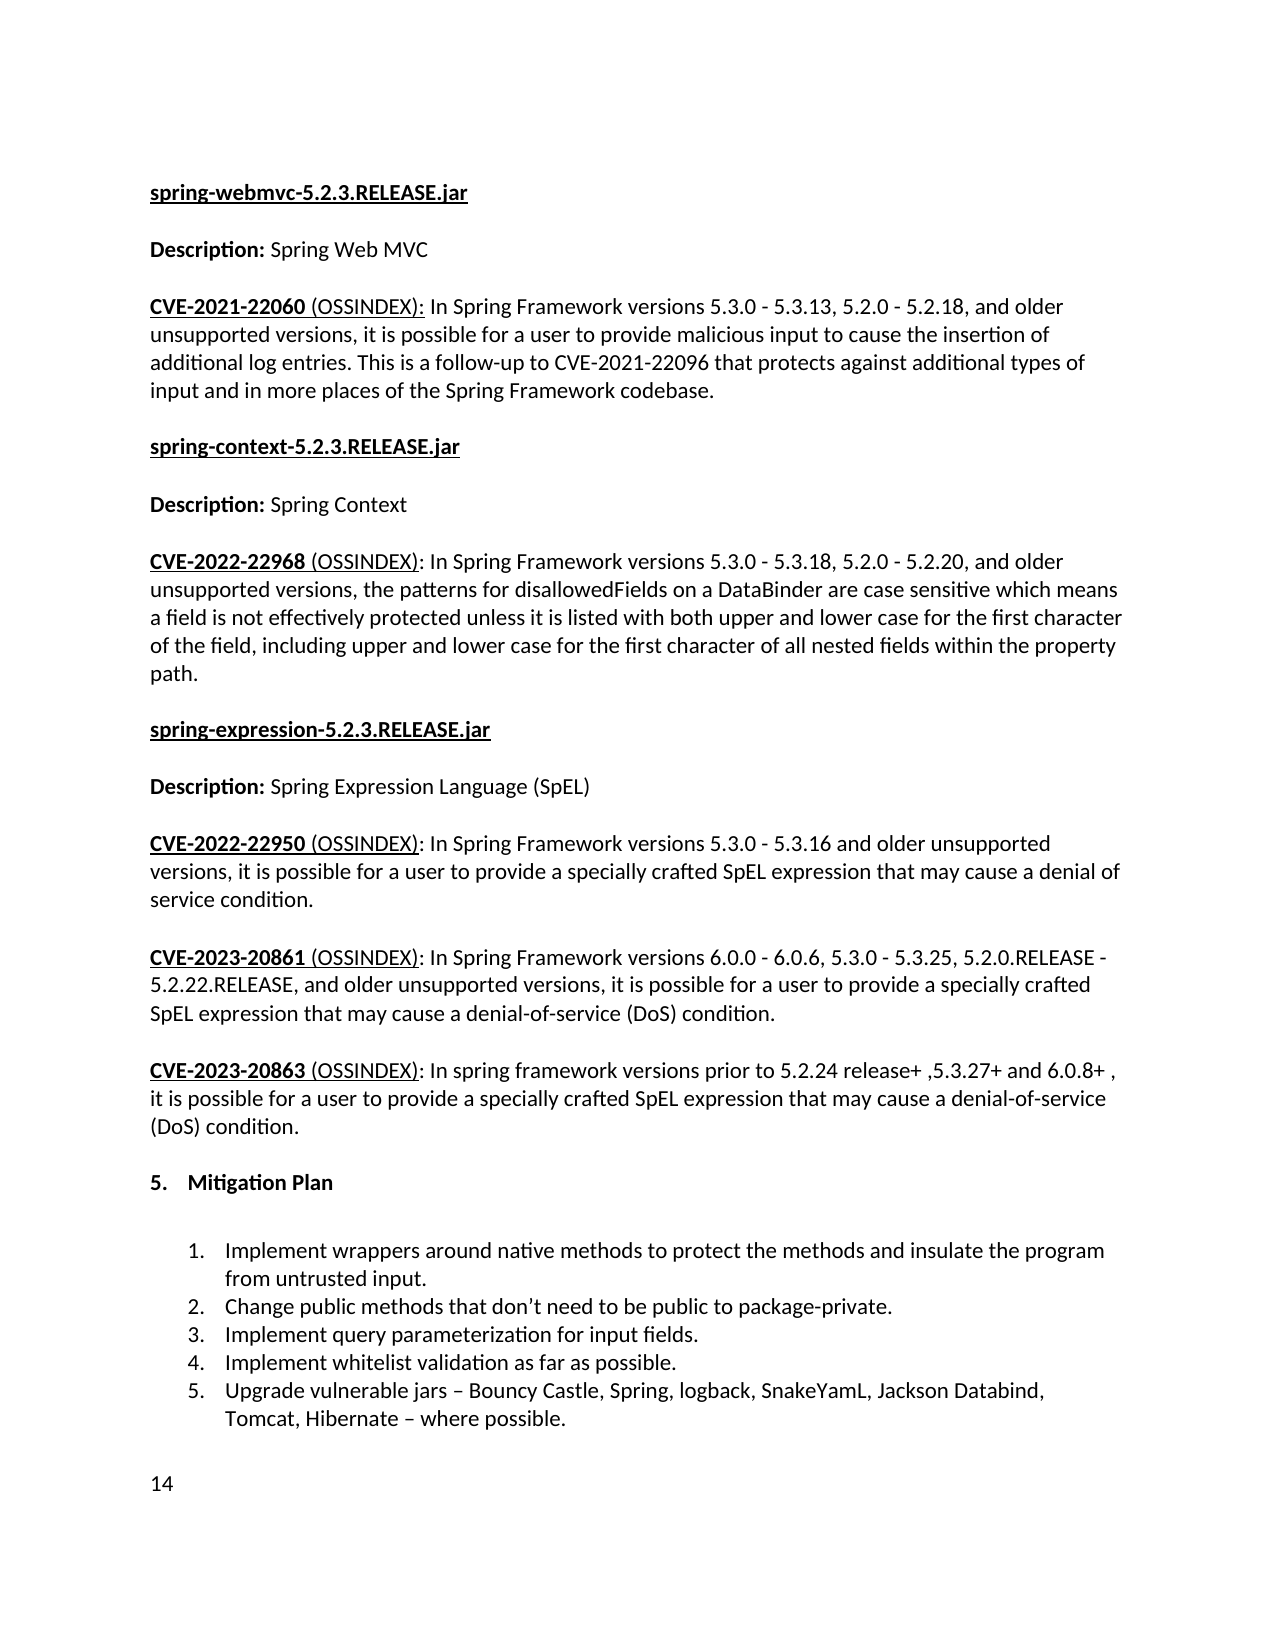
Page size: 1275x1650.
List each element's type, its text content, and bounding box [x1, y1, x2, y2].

text CVE-2021-22060 (OSSINDEX): In Spring Framework versions 5.3.0 - 5.3.13, 5.2.0 - 5.2.18, and older unsupported versions, it is possible for a user to provide malicious input to cause the insertion of additional log entries. This is a follow-up to CVE-2021-22096 that protects against additional types of input and in more places of the Spring Framework codebase. [150, 292, 1125, 404]
text CVE-2022-22968 (OSSINDEX): In Spring Framework versions 5.3.0 - 5.3.18, 5.2.0 - 5.2.20, and older unsupported versions, the patterns for disallowedFields on a DataBinder are case sensitive which means a field is not effectively protected unless it is listed with both upper and lower case for the first character of the field, including upper and lower case for the first character of all nested fields within the property path. [150, 547, 1125, 687]
text Description: Spring Context [150, 490, 1125, 518]
text spring-context-5.2.3.RELEASE.jar [150, 432, 1125, 461]
text CVE-2023-20861 (OSSINDEX): In Spring Framework versions 6.0.0 - 6.0.6, 5.3.0 - 5.3.25, 5.2.0.RELEASE - 5.2.22.RELEASE, and older unsupported versions, it is possible for a user to provide a specially crafted SpEL expression that may cause a denial-of-service (DoS) condition. [150, 943, 1125, 1027]
text CVE-2023-20863 (OSSINDEX): In spring framework versions prior to 5.2.24 release+ ,5.3.27+ and 6.0.8+ , it is possible for a user to provide a specially crafted SpEL expression that may cause a denial-of-service (DoS) condition. [150, 1056, 1125, 1140]
text Description: Spring Expression Language (SpEL) [150, 772, 1125, 800]
text spring-expression-5.2.3.RELEASE.jar [150, 715, 1125, 743]
list Implement whitelist validation as far as possible. [187, 1348, 1125, 1377]
list Upgrade vulnerable jars – Bouncy Castle, Spring, logback, SnakeYamL, Jackson Databind, Tomcat, Hibernate – where possible. [187, 1377, 1125, 1433]
subtitle Mitigation Plan [150, 1168, 1125, 1196]
list Implement wrappers around native methods to protect the methods and insulate the program from untrusted input. [187, 1236, 1125, 1292]
text Description: Spring Web MVC [150, 235, 1125, 263]
text CVE-2022-22950 (OSSINDEX): In Spring Framework versions 5.3.0 - 5.3.16 and older unsupported versions, it is possible for a user to provide a specially crafted SpEL expression that may cause a denial of service condition. [150, 829, 1125, 913]
text spring-webmvc-5.2.3.RELEASE.jar [150, 178, 1125, 206]
list Change public methods that don’t need to be public to package-private. [187, 1292, 1125, 1321]
list Implement query parameterization for input fields. [187, 1321, 1125, 1348]
